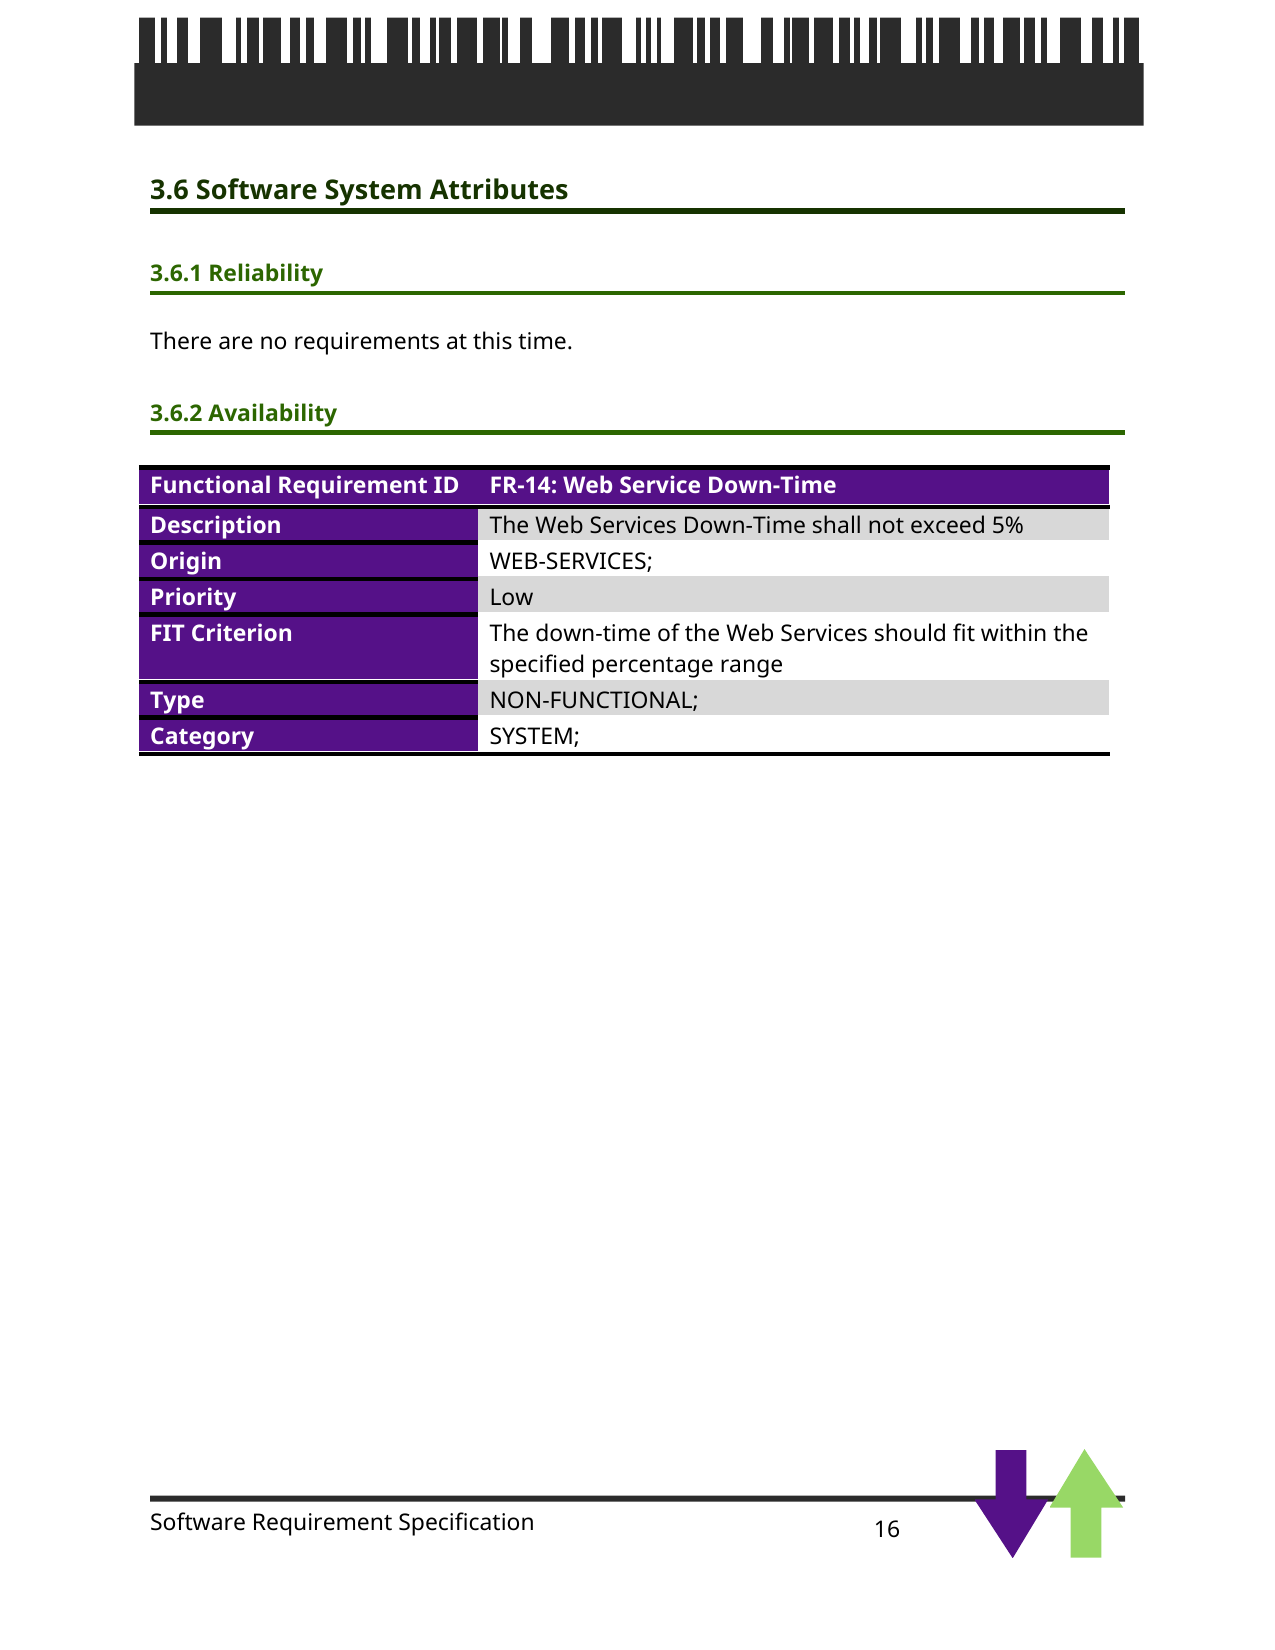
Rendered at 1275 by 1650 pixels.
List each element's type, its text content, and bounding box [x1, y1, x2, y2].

table_cell Description [139, 509, 478, 540]
subtitle 3.6.2 Availability [150, 397, 1125, 430]
table_cell The Web Services Down-Time shall not exceed 5% [478, 509, 1109, 540]
table_cell Priority [139, 581, 478, 612]
text There are no requirements at this time. [150, 325, 1125, 356]
table_cell Origin [139, 545, 478, 576]
table_cell SYSTEM; [478, 715, 1109, 751]
table_header FR-14: Web Service Down-Time [478, 470, 1109, 504]
table_cell Low [478, 576, 1109, 612]
table_cell NON-FUNCTIONAL; [478, 680, 1109, 715]
subtitle 3.6.1 Reliability [150, 257, 1125, 291]
table_cell The down-time of the Web Services should fit within the specified percentage range [478, 612, 1109, 679]
subtitle 3.6 Software System Attributes [150, 171, 1125, 208]
table_header Functional Requirement ID [139, 470, 478, 504]
table_cell Type [139, 684, 478, 715]
table_cell WEB-SERVICES; [478, 540, 1109, 576]
table_cell FIT Criterion [139, 617, 478, 679]
table_cell Category [139, 720, 478, 751]
